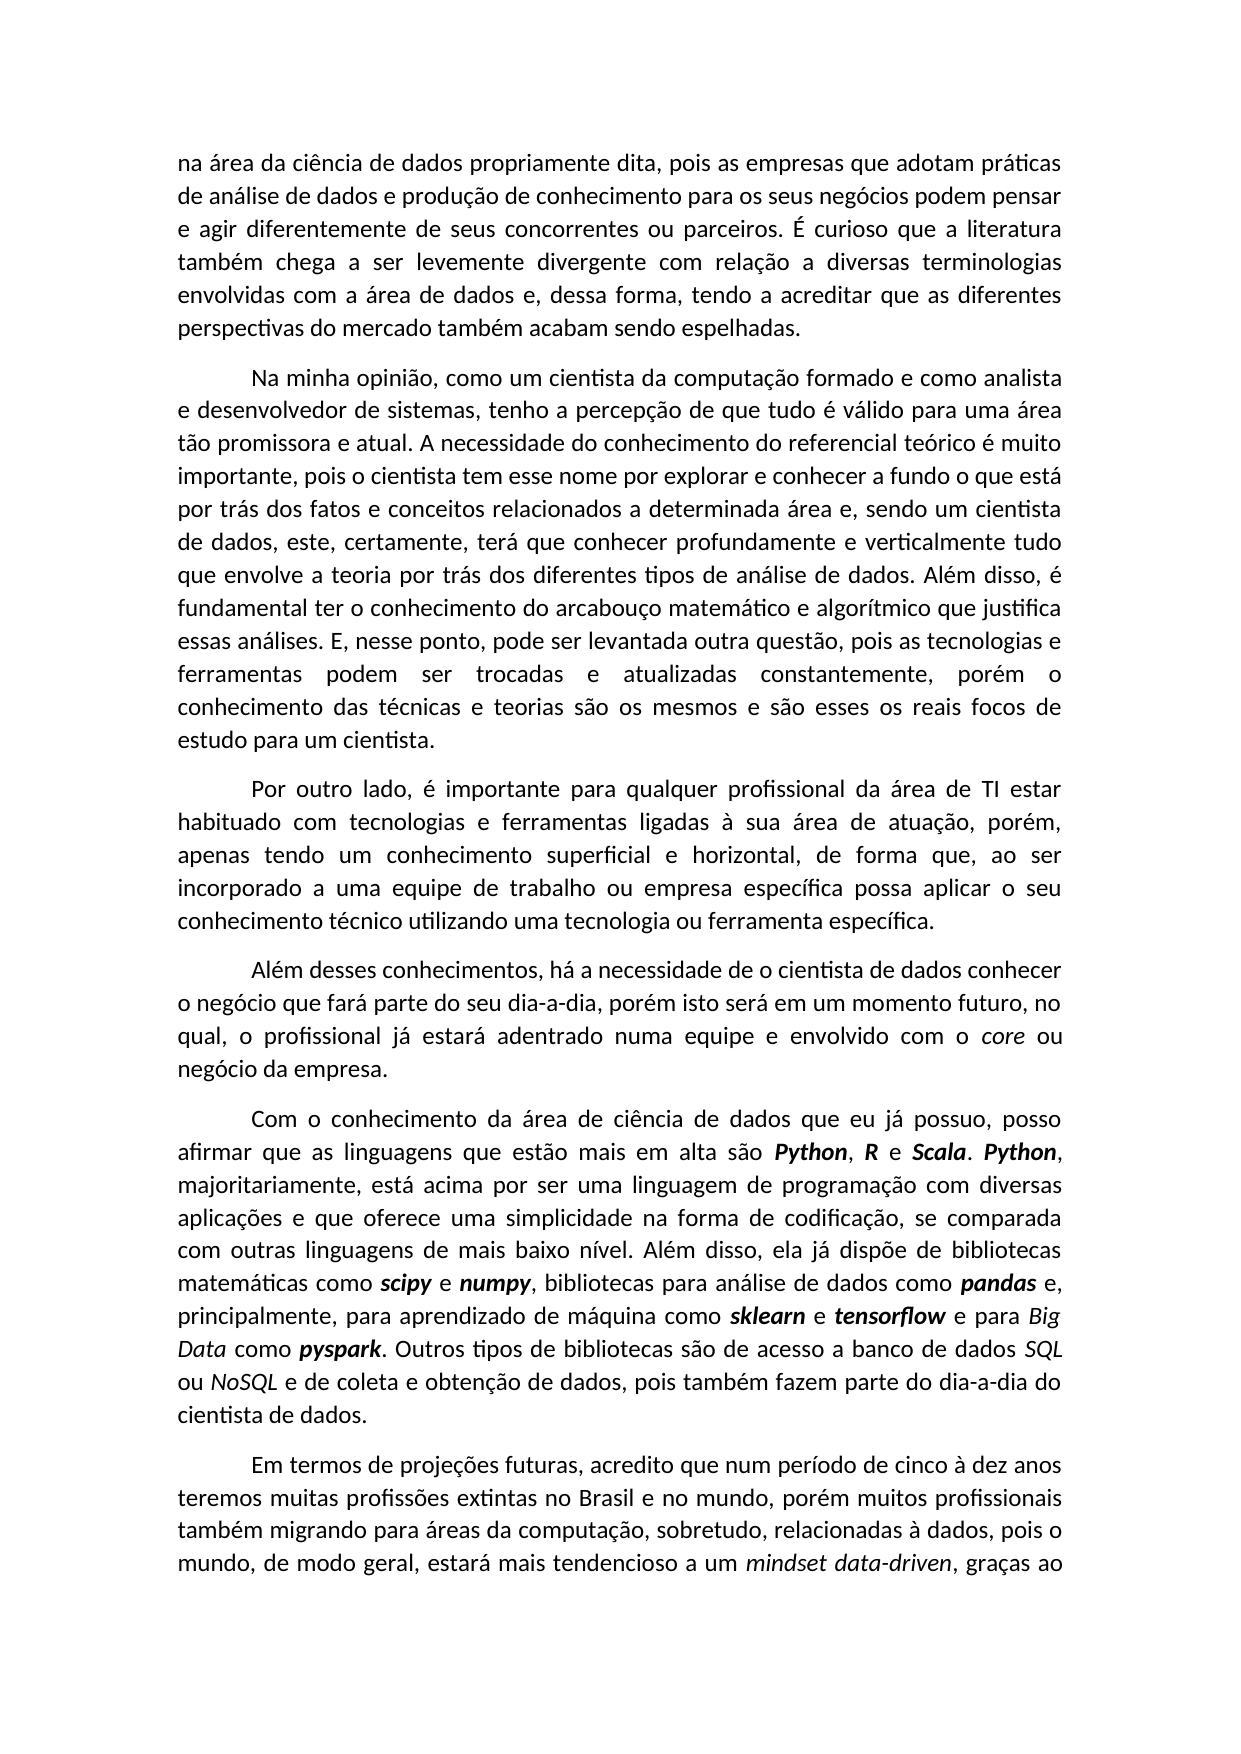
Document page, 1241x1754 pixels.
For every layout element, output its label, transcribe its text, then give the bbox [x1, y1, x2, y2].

text Na minha opinião, como um cientista da computação formado e como analista e desenvolvedor de sistemas, tenho a percepção de que tudo é válido para uma área tão promissora e atual. A necessidade do conhecimento do referencial teórico é muito importante, pois o cientista tem esse nome por explorar e conhecer a fundo o que está por trás dos fatos e conceitos relacionados a determinada área e, sendo um cientista de dados, este, certamente, terá que conhecer profundamente e verticalmente tudo que envolve a teoria por trás dos diferentes tipos de análise de dados. Além disso, é fundamental ter o conhecimento do arcabouço matemático e algorítmico que justifica essas análises. E, nesse ponto, pode ser levantada outra questão, pois as tecnologias e ferramentas podem ser trocadas e atualizadas constantemente, porém o conhecimento das técnicas e teorias são os mesmos e são esses os reais focos de estudo para um cientista. [177, 362, 1063, 754]
text Com o conhecimento da área de ciência de dados que eu já possuo, posso afirmar que as linguagens que estão mais em alta são Python, R e Scala. Python, majoritariamente, está acima por ser uma linguagem de programação com diversas aplicações e que oferece uma simplicidade na forma de codificação, se comparada com outras linguagens de mais baixo nível. Além disso, ela já dispõe de bibliotecas matemáticas como scipy e numpy, bibliotecas para análise de dados como pandas e, principalmente, para aprendizado de máquina como sklearn e tensorflow e para Big Data como pyspark. Outros tipos de bibliotecas são de acesso a banco de dados SQL ou NoSQL e de coleta e obtenção de dados, pois também fazem parte do dia-a-dia do cientista de dados. [177, 1103, 1063, 1430]
text Além desses conhecimentos, há a necessidade de o cientista de dados conhecer o negócio que fará parte do seu dia-a-dia, porém isto será em um momento futuro, no qual, o profissional já estará adentrado numa equipe e envolvido com o core ou negócio da empresa. [177, 955, 1063, 1084]
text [177, 148, 1063, 343]
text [177, 1449, 1063, 1578]
text Por outro lado, é importante para qualquer profissional da área de TI estar habituado com tecnologias e ferramentas ligadas à sua área de atuação, porém, apenas tendo um conhecimento superficial e horizontal, de forma que, ao ser incorporado a uma equipe de trabalho ou empresa específica possa aplicar o seu conhecimento técnico utilizando uma tecnologia ou ferramenta específica. [177, 773, 1063, 936]
